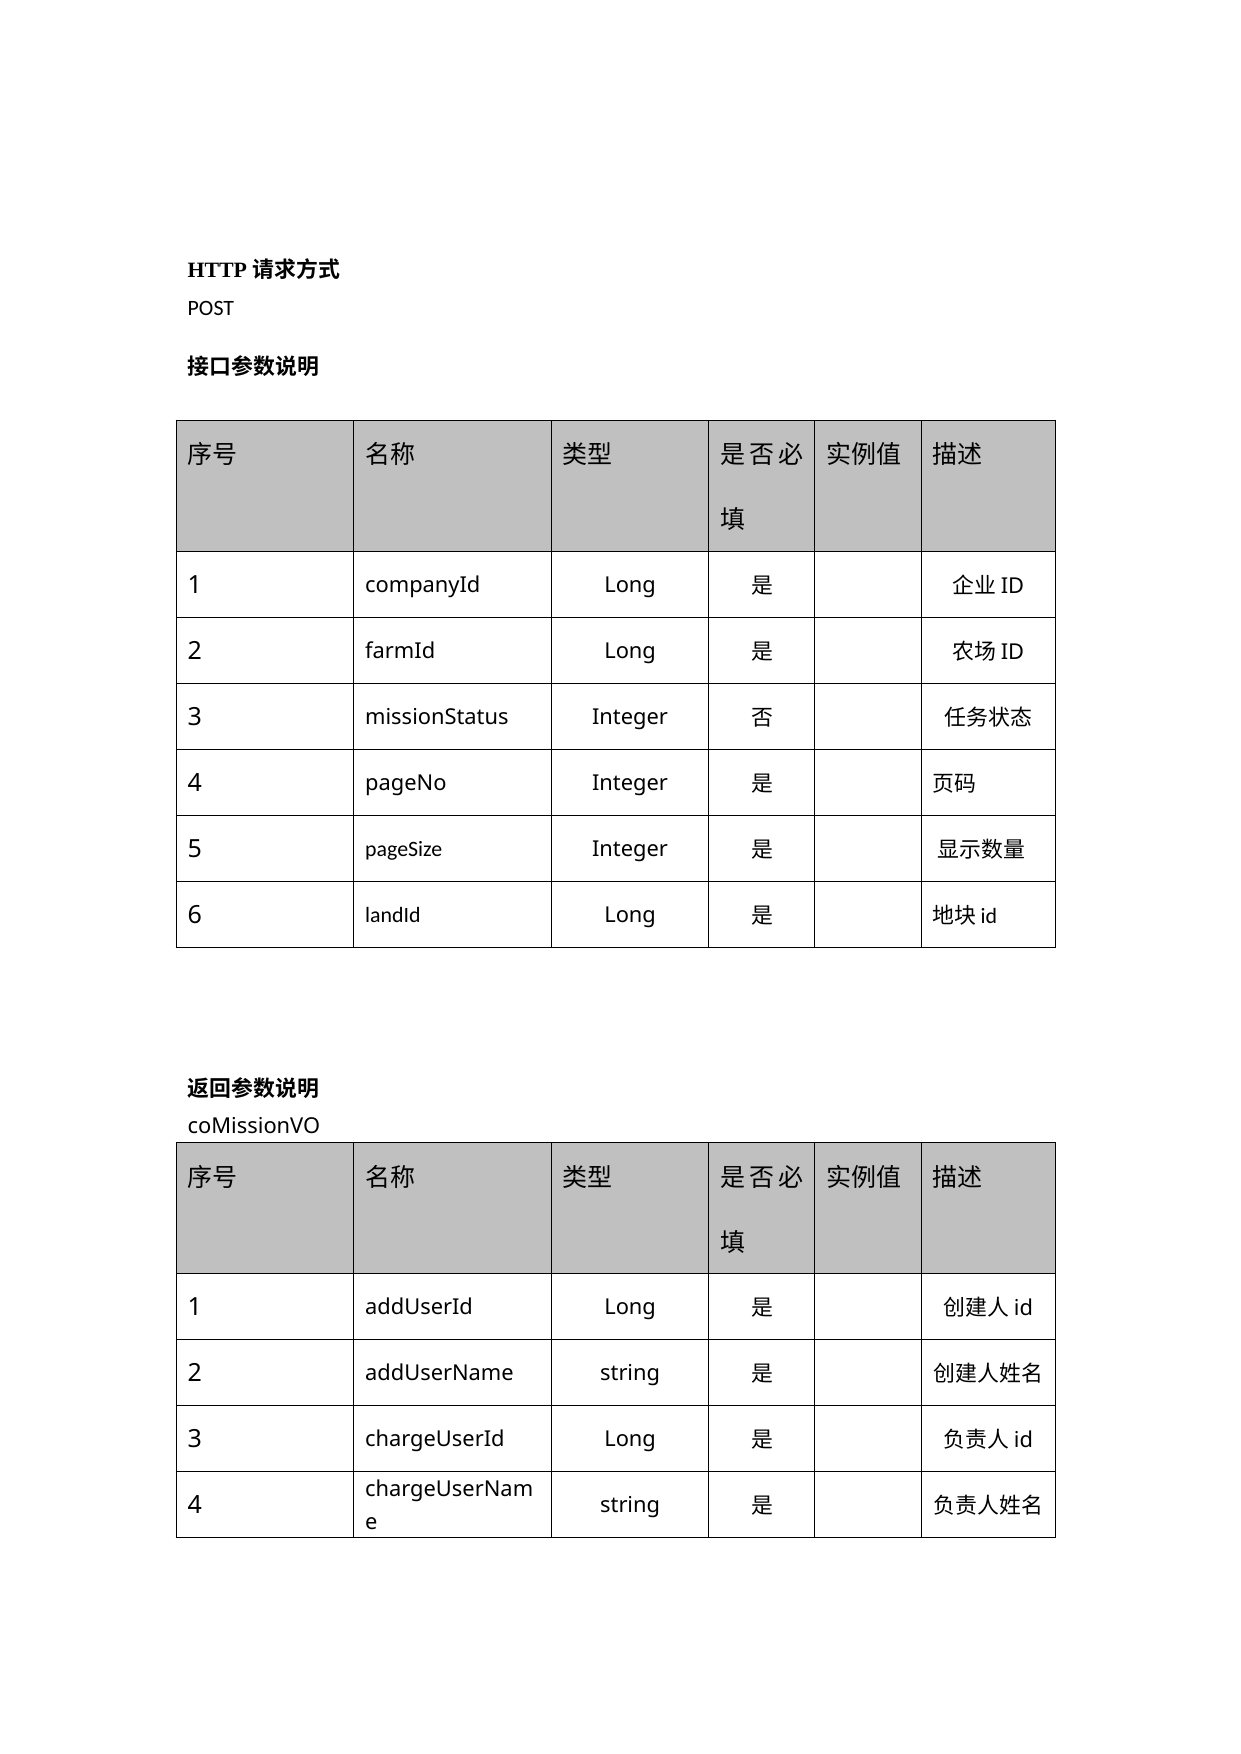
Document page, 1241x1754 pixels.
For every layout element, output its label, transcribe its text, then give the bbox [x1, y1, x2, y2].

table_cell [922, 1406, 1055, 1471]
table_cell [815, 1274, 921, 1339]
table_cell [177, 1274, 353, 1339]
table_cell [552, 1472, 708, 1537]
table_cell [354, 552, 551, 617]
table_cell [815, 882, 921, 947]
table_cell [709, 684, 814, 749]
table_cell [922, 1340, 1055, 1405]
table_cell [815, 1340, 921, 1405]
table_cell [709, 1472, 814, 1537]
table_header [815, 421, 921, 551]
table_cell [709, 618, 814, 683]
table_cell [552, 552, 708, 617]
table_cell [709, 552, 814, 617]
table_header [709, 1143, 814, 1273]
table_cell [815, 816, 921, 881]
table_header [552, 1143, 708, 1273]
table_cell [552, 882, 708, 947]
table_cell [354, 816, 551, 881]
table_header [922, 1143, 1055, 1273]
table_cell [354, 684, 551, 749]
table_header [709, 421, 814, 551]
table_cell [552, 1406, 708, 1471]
text POST [187, 291, 1053, 323]
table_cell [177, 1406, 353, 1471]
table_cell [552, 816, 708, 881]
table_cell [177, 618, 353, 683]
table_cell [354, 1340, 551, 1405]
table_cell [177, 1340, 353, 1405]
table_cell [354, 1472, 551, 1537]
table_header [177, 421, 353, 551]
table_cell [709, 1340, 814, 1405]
subtitle HTTP 请求方式 [187, 252, 1053, 284]
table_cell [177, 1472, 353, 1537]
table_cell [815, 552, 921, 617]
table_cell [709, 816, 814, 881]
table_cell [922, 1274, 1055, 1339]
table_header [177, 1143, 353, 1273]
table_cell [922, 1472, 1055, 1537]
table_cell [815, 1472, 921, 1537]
subtitle 返回参数说明 [187, 1070, 1053, 1103]
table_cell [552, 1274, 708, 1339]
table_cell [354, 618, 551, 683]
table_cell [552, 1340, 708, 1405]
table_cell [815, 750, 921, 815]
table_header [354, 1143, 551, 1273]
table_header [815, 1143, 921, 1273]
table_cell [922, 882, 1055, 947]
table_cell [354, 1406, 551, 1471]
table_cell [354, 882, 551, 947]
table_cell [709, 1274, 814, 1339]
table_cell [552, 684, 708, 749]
subtitle 接口参数说明 [187, 348, 1053, 381]
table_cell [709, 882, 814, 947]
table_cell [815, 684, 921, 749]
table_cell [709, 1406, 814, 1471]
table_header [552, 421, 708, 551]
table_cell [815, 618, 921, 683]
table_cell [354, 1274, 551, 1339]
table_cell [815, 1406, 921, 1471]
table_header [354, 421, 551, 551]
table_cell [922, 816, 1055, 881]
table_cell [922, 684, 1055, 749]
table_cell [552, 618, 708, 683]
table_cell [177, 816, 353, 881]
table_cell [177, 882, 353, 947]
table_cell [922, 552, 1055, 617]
text coMissionVO [187, 1109, 1053, 1142]
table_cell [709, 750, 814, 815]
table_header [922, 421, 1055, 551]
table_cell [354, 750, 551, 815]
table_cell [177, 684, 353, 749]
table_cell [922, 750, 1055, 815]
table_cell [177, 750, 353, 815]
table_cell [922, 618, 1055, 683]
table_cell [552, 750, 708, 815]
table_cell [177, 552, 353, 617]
